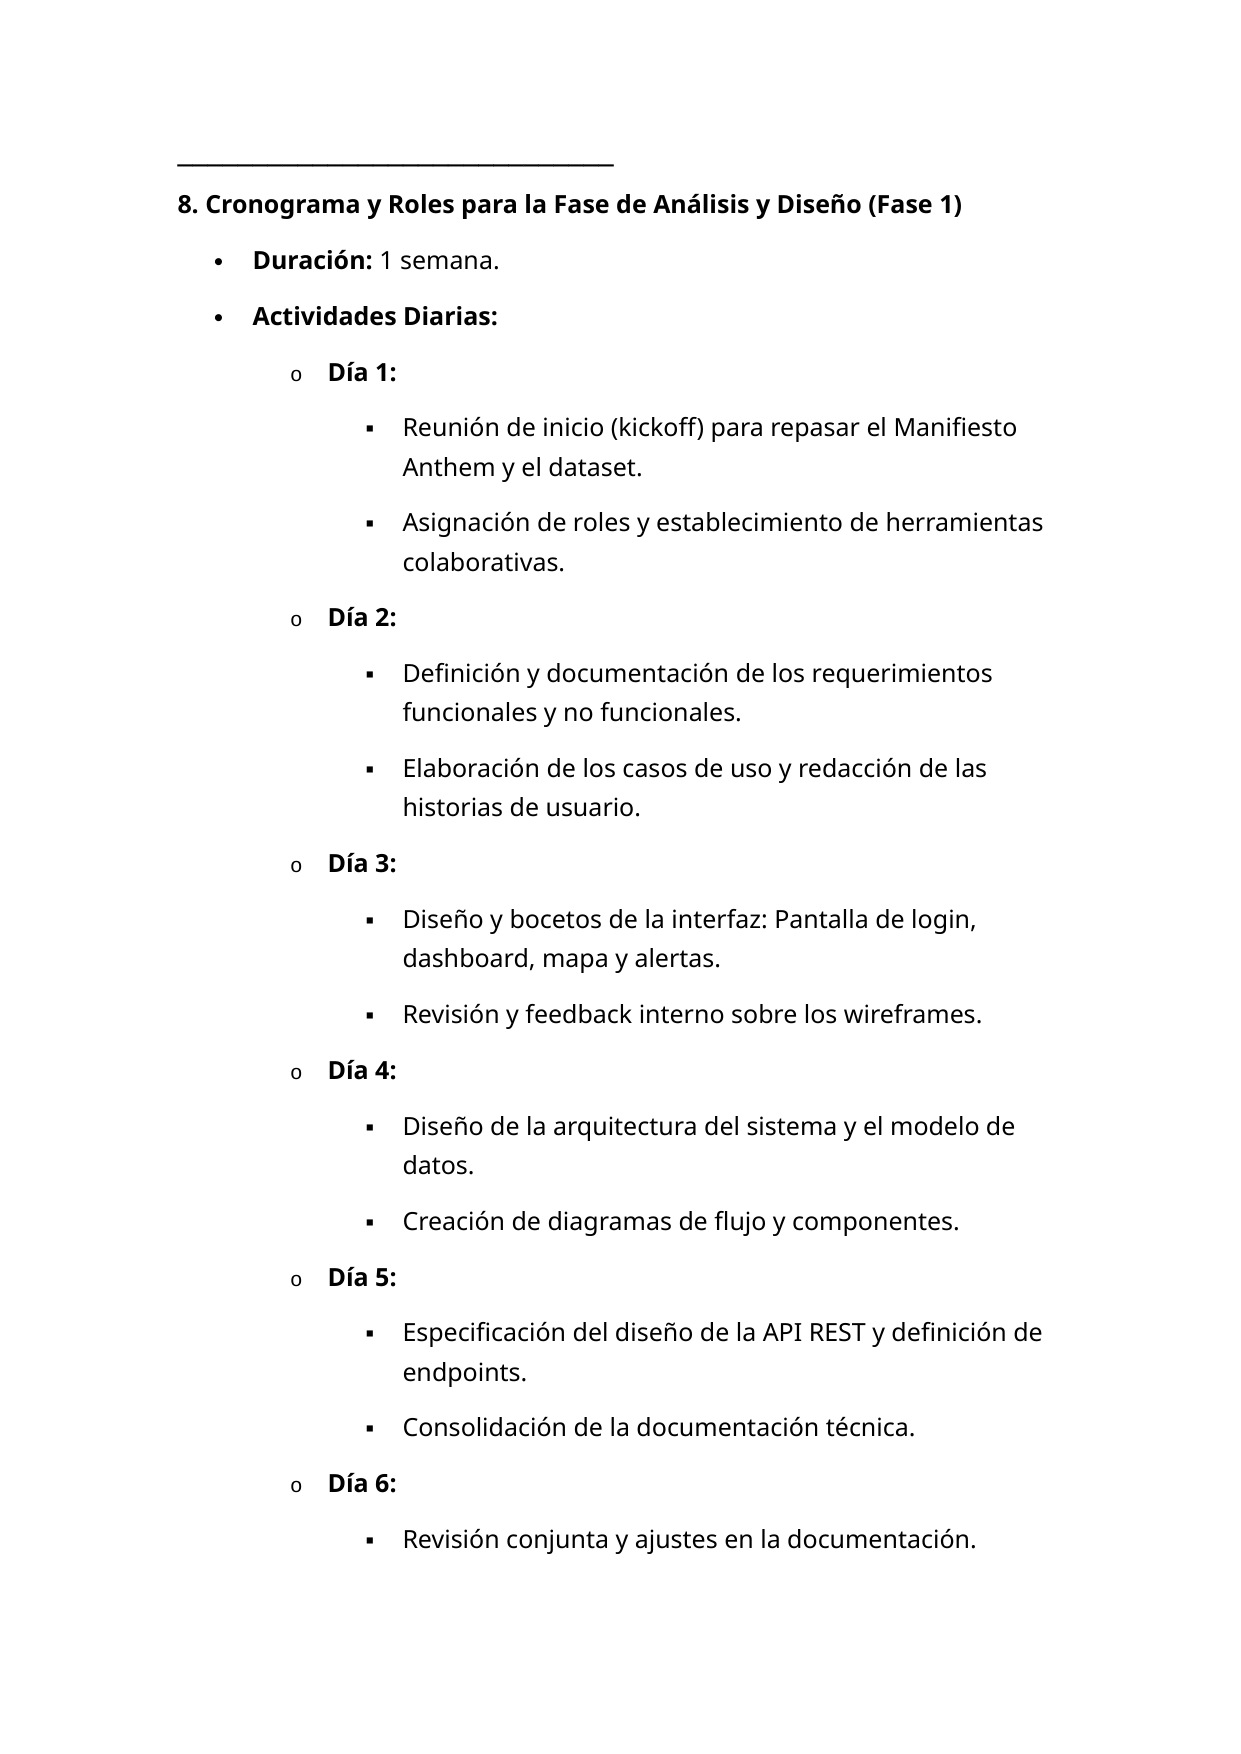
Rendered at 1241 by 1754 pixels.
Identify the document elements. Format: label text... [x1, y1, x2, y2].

list Elaboración de los casos de uso y redacción de las historias de usuario. [365, 751, 1063, 824]
list Día 3: [290, 846, 1063, 880]
list Creación de diagramas de flujo y componentes. [365, 1203, 1063, 1237]
list Asignación de roles y establecimiento de herramientas colaborativas. [365, 505, 1063, 578]
list Día 4: [290, 1053, 1063, 1087]
list Día 5: [290, 1259, 1063, 1293]
list Día 6: [290, 1466, 1063, 1500]
text ───────────────────────────── 8. Cronograma y Roles para la Fase de Análisis y Diseño (Fase 1) [177, 148, 1063, 221]
list Actividades Diarias: [215, 298, 1063, 332]
list Definición y documentación de los requerimientos funcionales y no funcionales. [365, 656, 1063, 729]
list Consolidación de la documentación técnica. [365, 1410, 1063, 1444]
list Día 1: [290, 354, 1063, 388]
list Revisión conjunta y ajustes en la documentación. [365, 1522, 1063, 1556]
list Duración: 1 semana. [215, 243, 1063, 277]
list Día 2: [290, 600, 1063, 634]
list Diseño y bocetos de la interfaz: Pantalla de login, dashboard, mapa y alertas. [365, 902, 1063, 975]
list Revisión y feedback interno sobre los wireframes. [365, 997, 1063, 1031]
list Reunión de inicio (kickoff) para repasar el Manifiesto Anthem y el dataset. [365, 410, 1063, 483]
list Diseño de la arquitectura del sistema y el modelo de datos. [365, 1108, 1063, 1182]
list Especificación del diseño de la API REST y definición de endpoints. [365, 1315, 1063, 1388]
